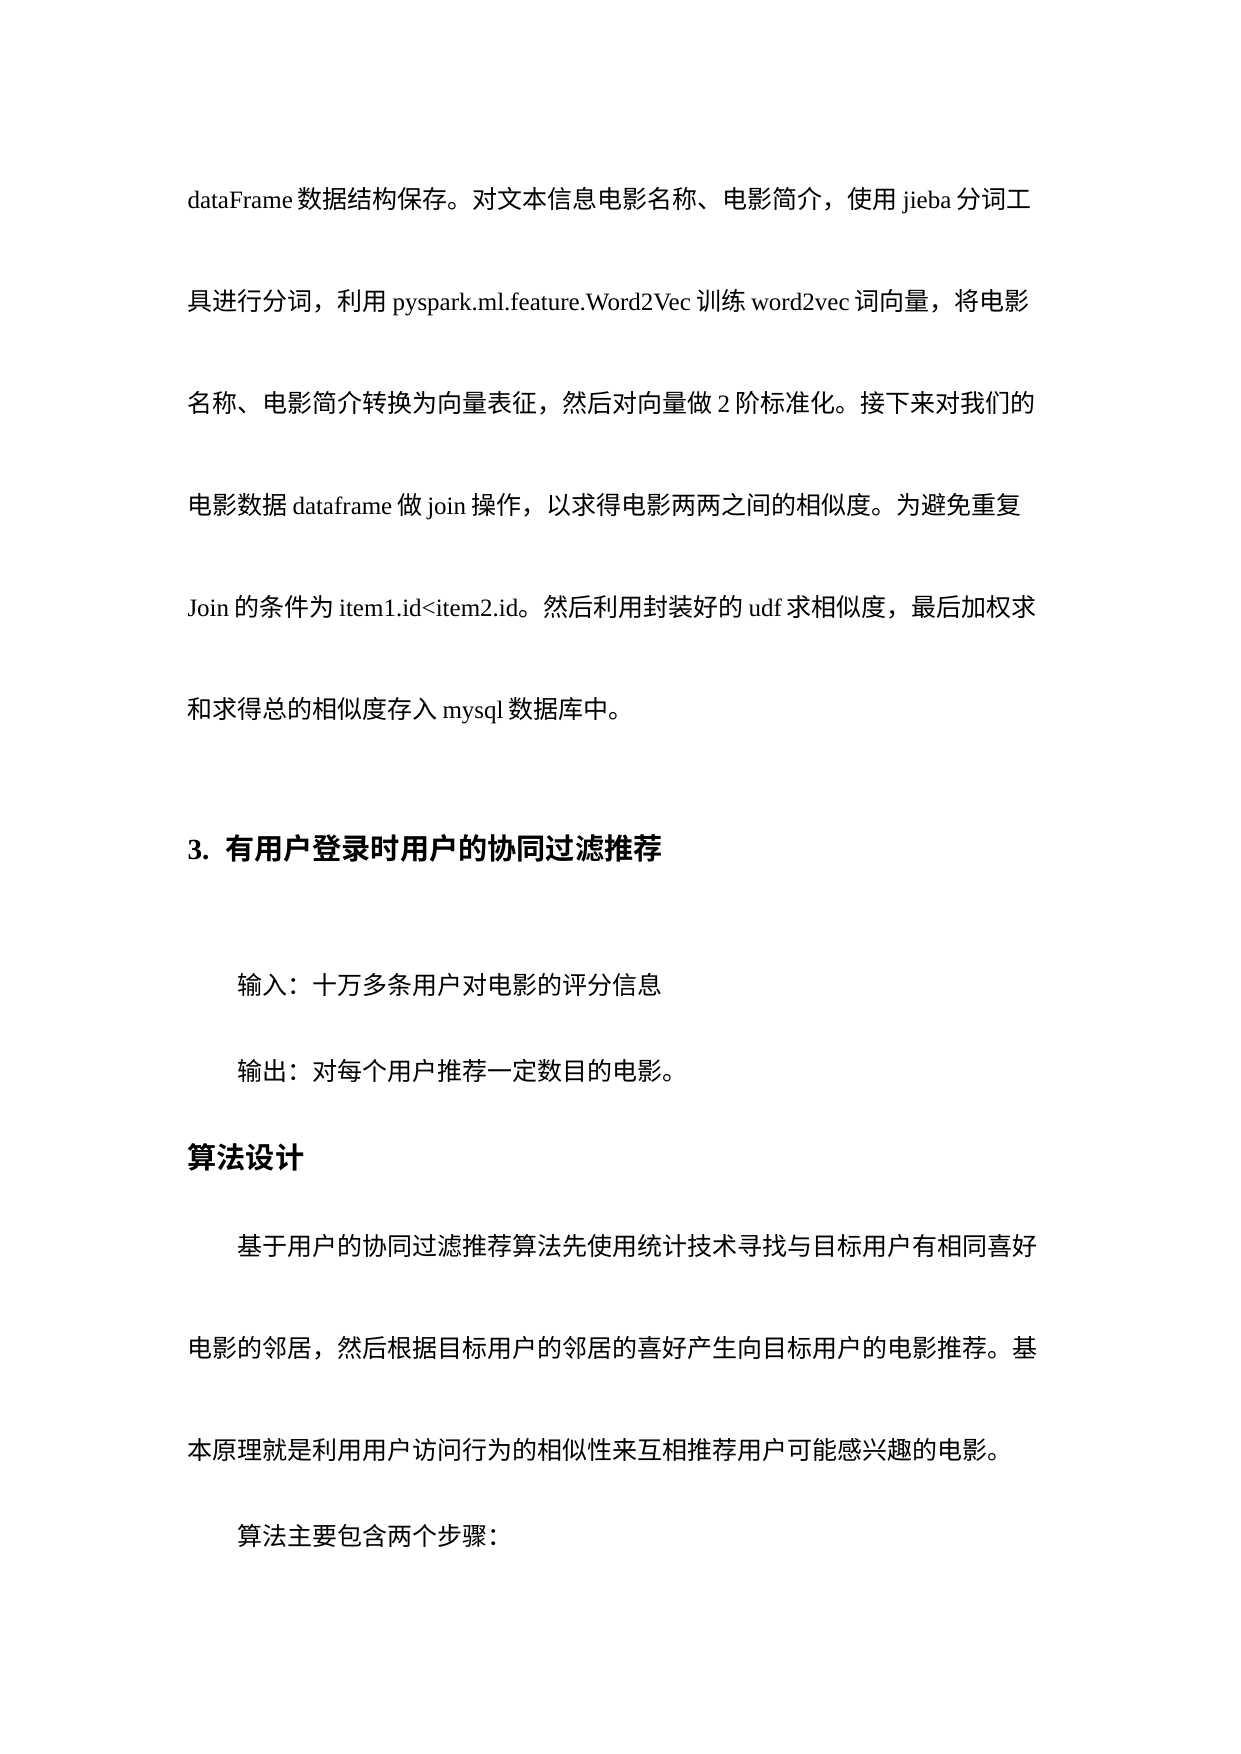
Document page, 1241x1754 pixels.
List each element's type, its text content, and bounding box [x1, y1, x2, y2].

text 输出：对每个用户推荐一定数目的电影。 [187, 1036, 1053, 1104]
list 有用户登录时用户的协同过滤推荐 [187, 812, 1053, 880]
text 输入：十万多条用户对电影的评分信息 [187, 950, 1053, 1018]
text 算法设计 [187, 1122, 1053, 1190]
text 基于用户的协同过滤推荐算法先使用统计技术寻找与目标用户有相同喜好电影的邻居，然后根据目标用户的邻居的喜好产生向目标用户的电影推荐。基本原理就是利用用户访问行为的相似性来互相推荐用户可能感兴趣的电影。 [187, 1211, 1053, 1483]
text 算法主要包含两个步骤： [187, 1501, 1053, 1569]
